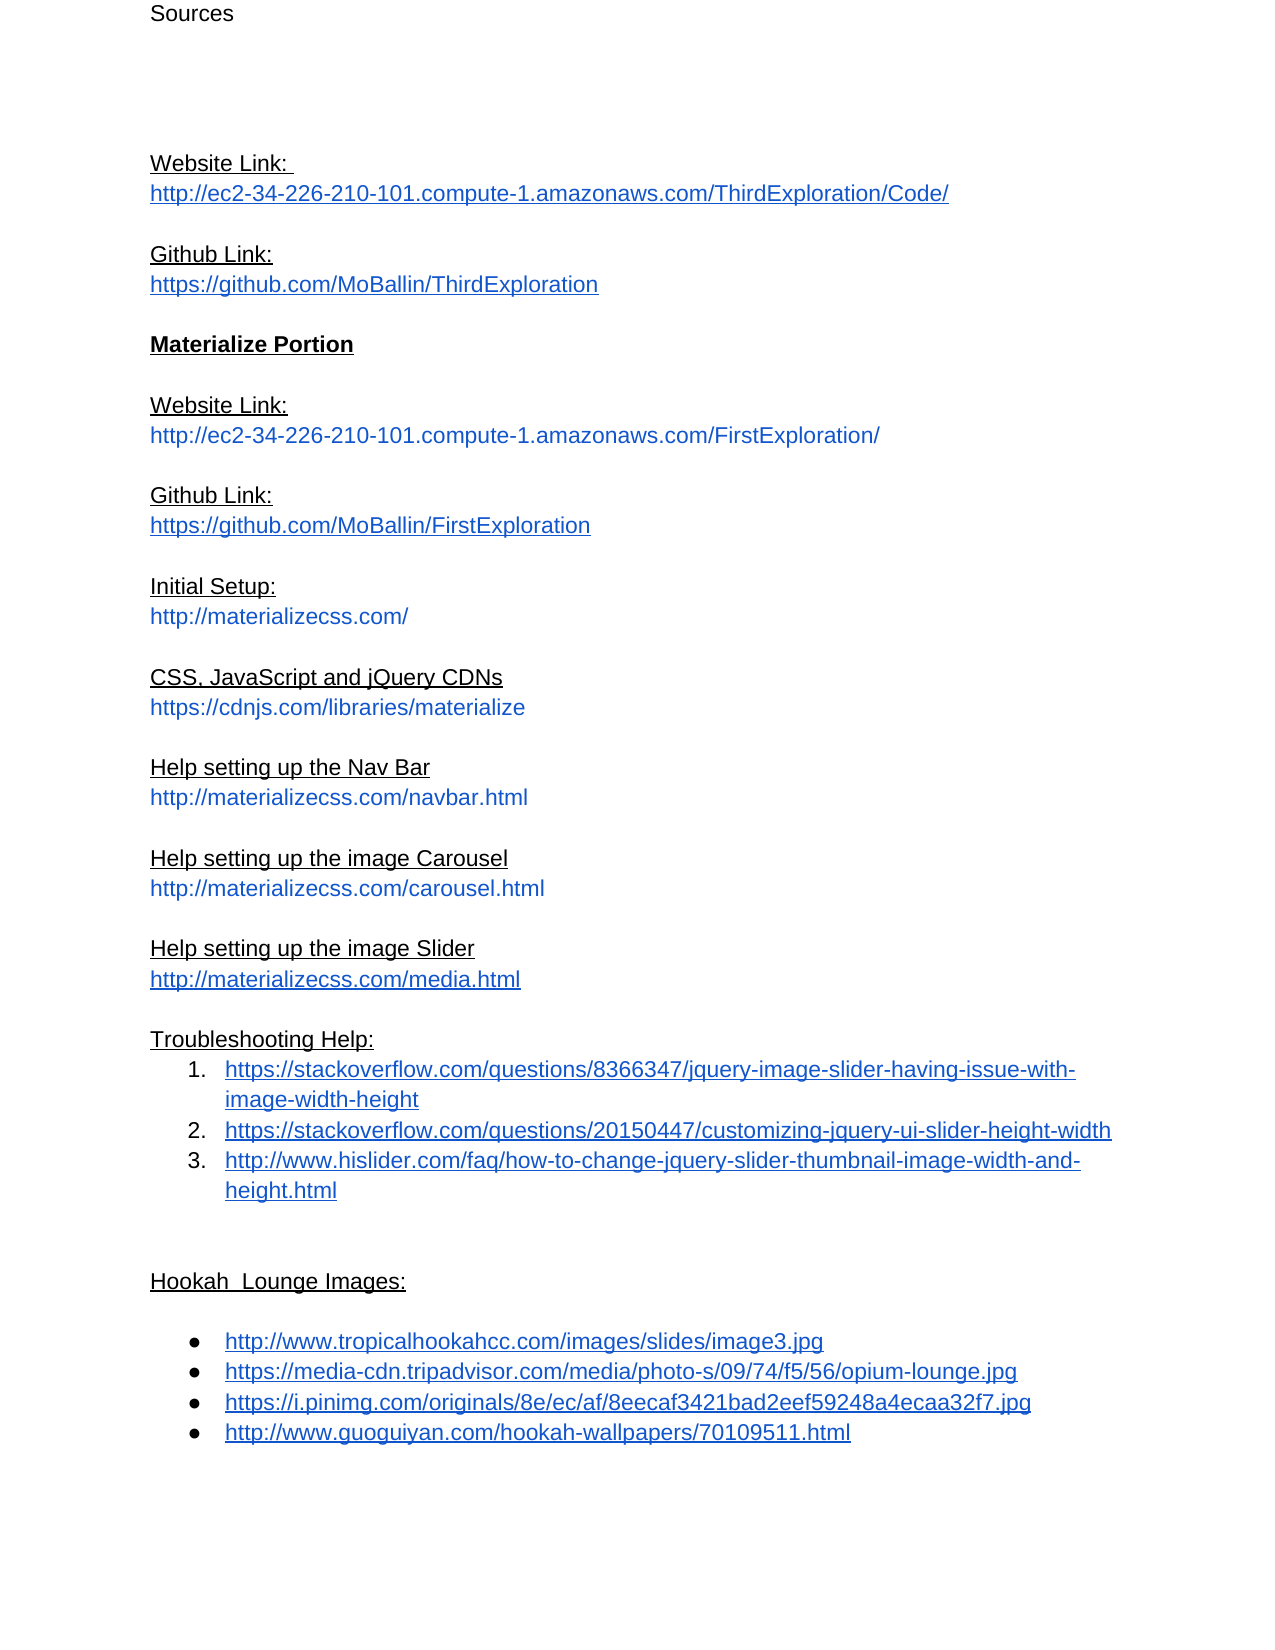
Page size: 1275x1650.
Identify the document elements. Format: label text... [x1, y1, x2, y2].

list https://i.pinimg.com/originals/8e/ec/af/8eecaf3421bad2eef59248a4ecaa32f7.jpg [187, 1388, 1125, 1415]
list https://stackoverflow.com/questions/20150447/customizing-jquery-ui-slider-height-width [187, 1117, 1125, 1143]
text Initial Setup: [150, 573, 1125, 599]
text Help setting up the image Slider [150, 935, 1125, 962]
text http://ec2-34-226-210-101.compute-1.amazonaws.com/FirstExploration/ [150, 422, 1125, 448]
text http://materializecss.com/navbar.html [150, 784, 1125, 811]
text Materialize Portion [150, 331, 1125, 358]
text Website Link: [150, 150, 1125, 176]
list http://www.guoguiyan.com/hookah-wallpapers/70109511.html [187, 1419, 1125, 1445]
text Github Link: [150, 241, 1125, 267]
text Help setting up the Nav Bar [150, 754, 1125, 781]
text http://materializecss.com/media.html [150, 966, 1125, 992]
text Github Link: [150, 482, 1125, 509]
text https://cdnjs.com/libraries/materialize [150, 694, 1125, 720]
text Help setting up the image Carousel [150, 845, 1125, 871]
text https://github.com/MoBallin/ThirdExploration [150, 271, 1125, 297]
text Hookah Lounge Images: [150, 1268, 1125, 1294]
text http://materializecss.com/ [150, 603, 1125, 629]
text http://ec2-34-226-210-101.compute-1.amazonaws.com/ThirdExploration/Code/ [150, 180, 1125, 207]
text https://github.com/MoBallin/FirstExploration [150, 512, 1125, 539]
list https://media-cdn.tripadvisor.com/media/photo-s/09/74/f5/56/opium-lounge.jpg [187, 1358, 1125, 1385]
text Troubleshooting Help: [150, 1026, 1125, 1052]
text CSS, JavaScript and jQuery CDNs [150, 663, 1125, 690]
list http://www.hislider.com/faq/how-to-change-jquery-slider-thumbnail-image-width-and-height.html [187, 1147, 1125, 1203]
text http://materializecss.com/carousel.html [150, 875, 1125, 901]
list https://stackoverflow.com/questions/8366347/jquery-image-slider-having-issue-with-image-width-height [187, 1056, 1125, 1113]
list http://www.tropicalhookahcc.com/images/slides/image3.jpg [187, 1328, 1125, 1354]
text Website Link: [150, 392, 1125, 418]
